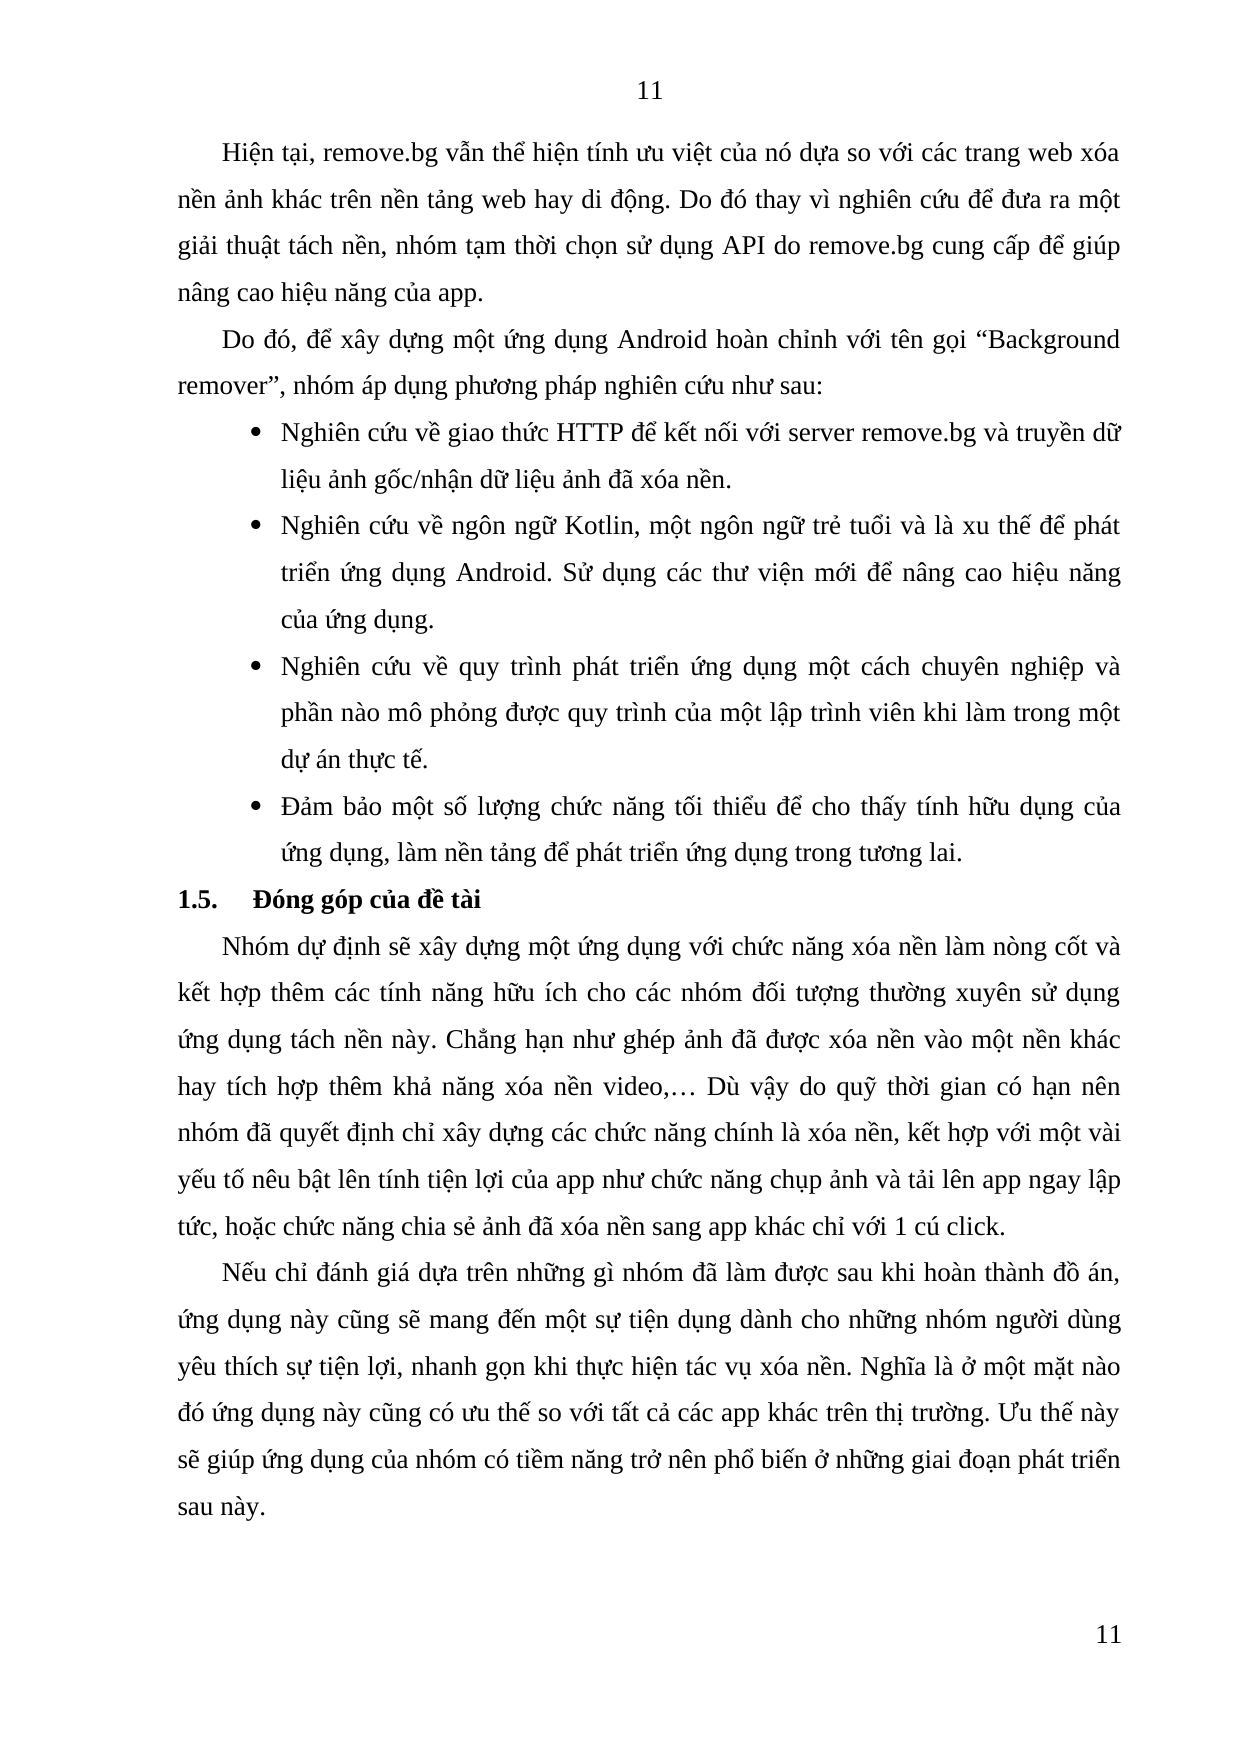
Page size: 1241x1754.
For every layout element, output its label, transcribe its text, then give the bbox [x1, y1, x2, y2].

list Nghiên cứu về quy trình phát triển ứng dụng một cách chuyên nghiệp và phần nào mô phỏng được quy trình của một lập trình viên khi làm trong một dự án thực tế. [251, 649, 1122, 774]
text Nhóm dự định sẽ xây dựng một ứng dụng với chức năng xóa nền làm nòng cốt và kết hợp thêm các tính năng hữu ích cho các nhóm đối tượng thường xuyên sử dụng ứng dụng tách nền này. Chẳng hạn như ghép ảnh đã được xóa nền vào một nền khác hay tích hợp thêm khả năng xóa nền video,… Dù vậy do quỹ thời gian có hạn nên nhóm đã quyết định chỉ xây dựng các chức năng chính là xóa nền, kết hợp với một vài yếu tố nêu bật lên tính tiện lợi của app như chức năng chụp ảnh và tải lên app ngay lập tức, hoặc chức năng chia sẻ ảnh đã xóa nền sang app khác chỉ với 1 cú click. [177, 930, 1122, 1241]
text Nếu chỉ đánh giá dựa trên những gì nhóm đã làm được sau khi hoàn thành đồ án, ứng dụng này cũng sẽ mang đến một sự tiện dụng dành cho những nhóm người dùng yêu thích sự tiện lợi, nhanh gọn khi thực hiện tác vụ xóa nền. Nghĩa là ở một mặt nào đó ứng dụng này cũng có ưu thế so với tất cả các app khác trên thị trường. Ưu thế này sẽ giúp ứng dụng của nhóm có tiềm năng trở nên phổ biến ở những giai đoạn phát triển sau này. [177, 1256, 1122, 1521]
subtitle Đóng góp của đề tài [177, 883, 1122, 914]
text Hiện tại, remove.bg vẫn thể hiện tính ưu việt của nó dựa so với các trang web xóa nền ảnh khác trên nền tảng web hay di động. Do đó thay vì nghiên cứu để đưa ra một giải thuật tách nền, nhóm tạm thời chọn sử dụng API do remove.bg cung cấp để giúp nâng cao hiệu năng của app. [177, 136, 1122, 307]
list Nghiên cứu về ngôn ngữ Kotlin, một ngôn ngữ trẻ tuổi và là xu thế để phát triển ứng dụng Android. Sử dụng các thư viện mới để nâng cao hiệu năng của ứng dụng. [251, 509, 1122, 634]
text Do đó, để xây dựng một ứng dụng Android hoàn chỉnh với tên gọi “Background remover”, nhóm áp dụng phương pháp nghiên cứu như sau: [177, 323, 1122, 401]
list Nghiên cứu về giao thức HTTP để kết nối với server remove.bg và truyền dữ liệu ảnh gốc/nhận dữ liệu ảnh đã xóa nền. [251, 416, 1122, 494]
list Đảm bảo một số lượng chức năng tối thiểu để cho thấy tính hữu dụng của ứng dụng, làm nền tảng để phát triển ứng dụng trong tương lai. [251, 790, 1122, 868]
